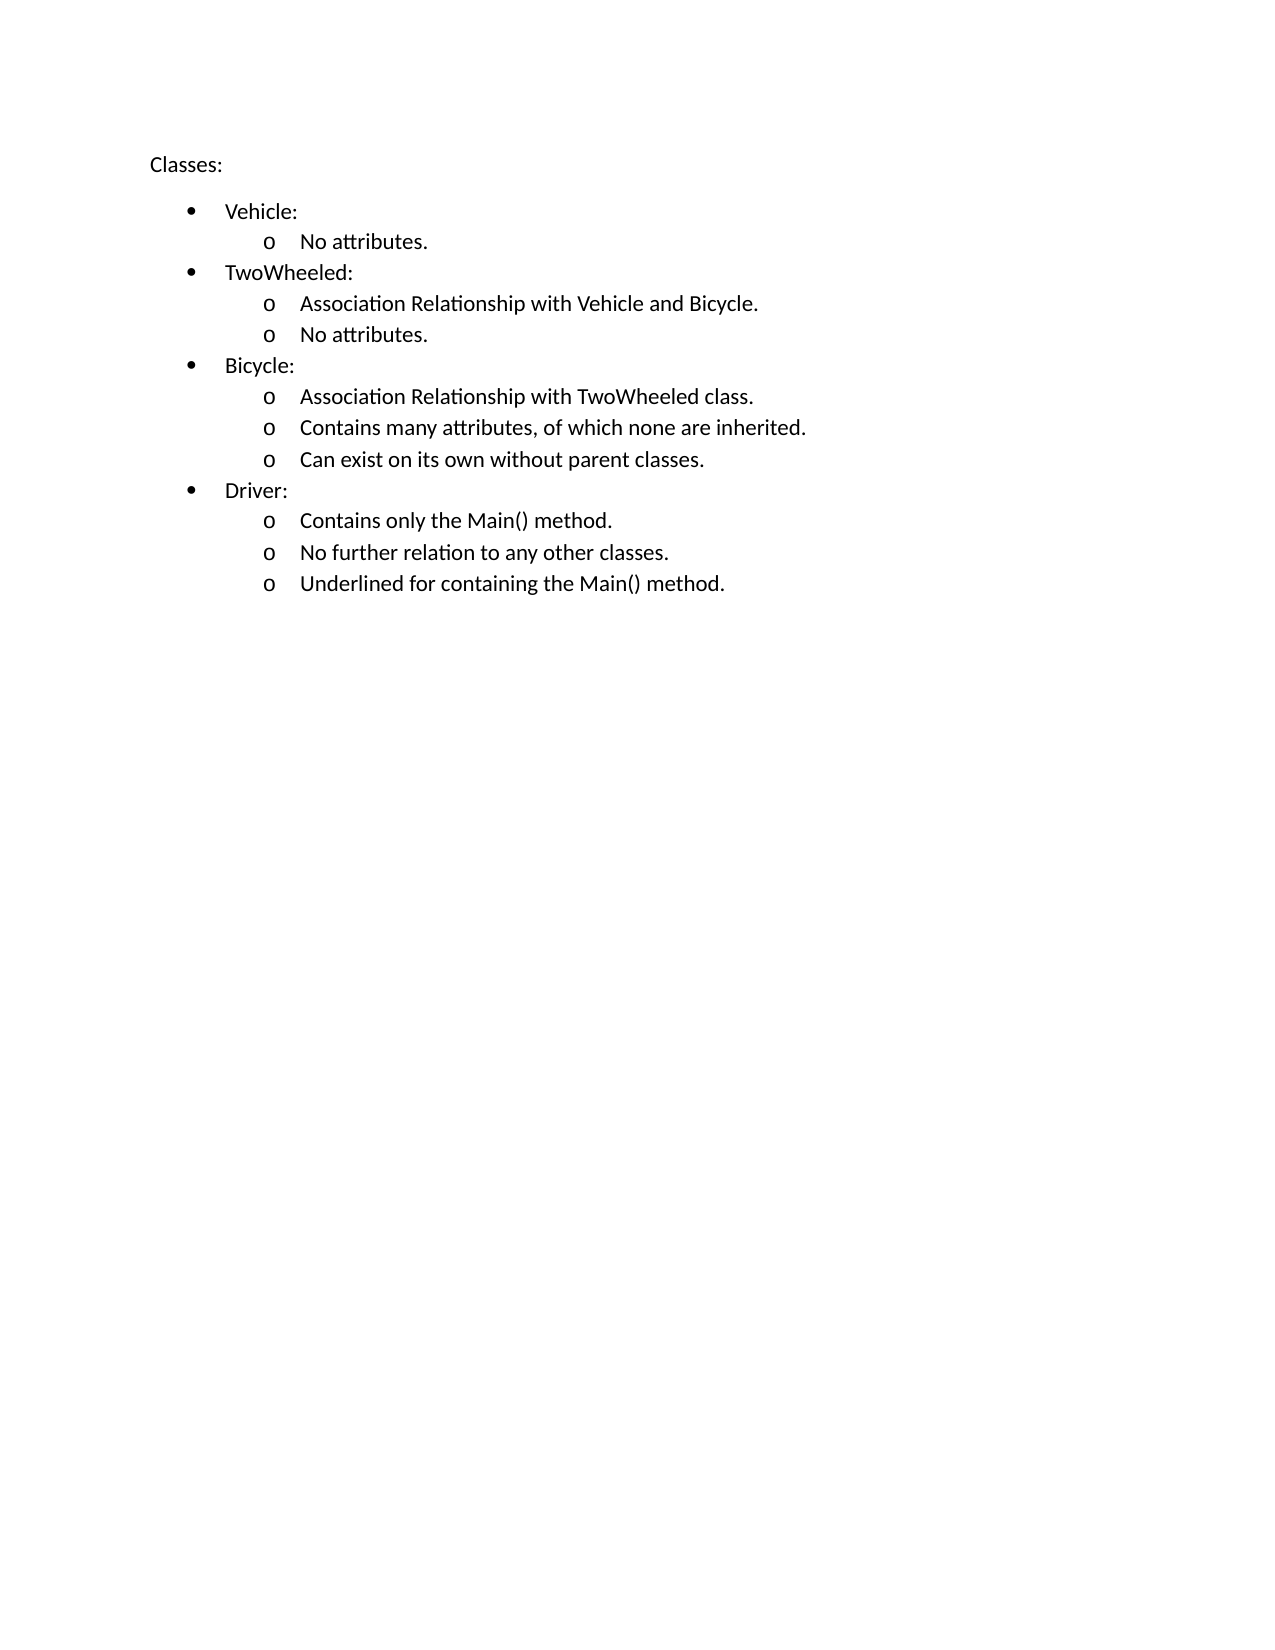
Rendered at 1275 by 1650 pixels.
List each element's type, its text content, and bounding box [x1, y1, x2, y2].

list Can exist on its own without parent classes. [262, 445, 1125, 474]
list Contains many attributes, of which none are inherited. [262, 413, 1125, 442]
list Bicycle: [187, 352, 1125, 380]
list No attributes. [262, 320, 1125, 349]
list No further relation to any other classes. [262, 538, 1125, 567]
list TwoWheeled: [187, 258, 1125, 287]
text Classes: [150, 150, 1125, 178]
list Association Relationship with TwoWheeled class. [262, 382, 1125, 411]
list Underlined for containing the Main() method. [262, 569, 1125, 598]
list Vehicle: [187, 197, 1125, 225]
list Association Relationship with Vehicle and Bicycle. [262, 289, 1125, 318]
list Contains only the Main() method. [262, 506, 1125, 536]
list Driver: [187, 476, 1125, 504]
list No attributes. [262, 227, 1125, 256]
